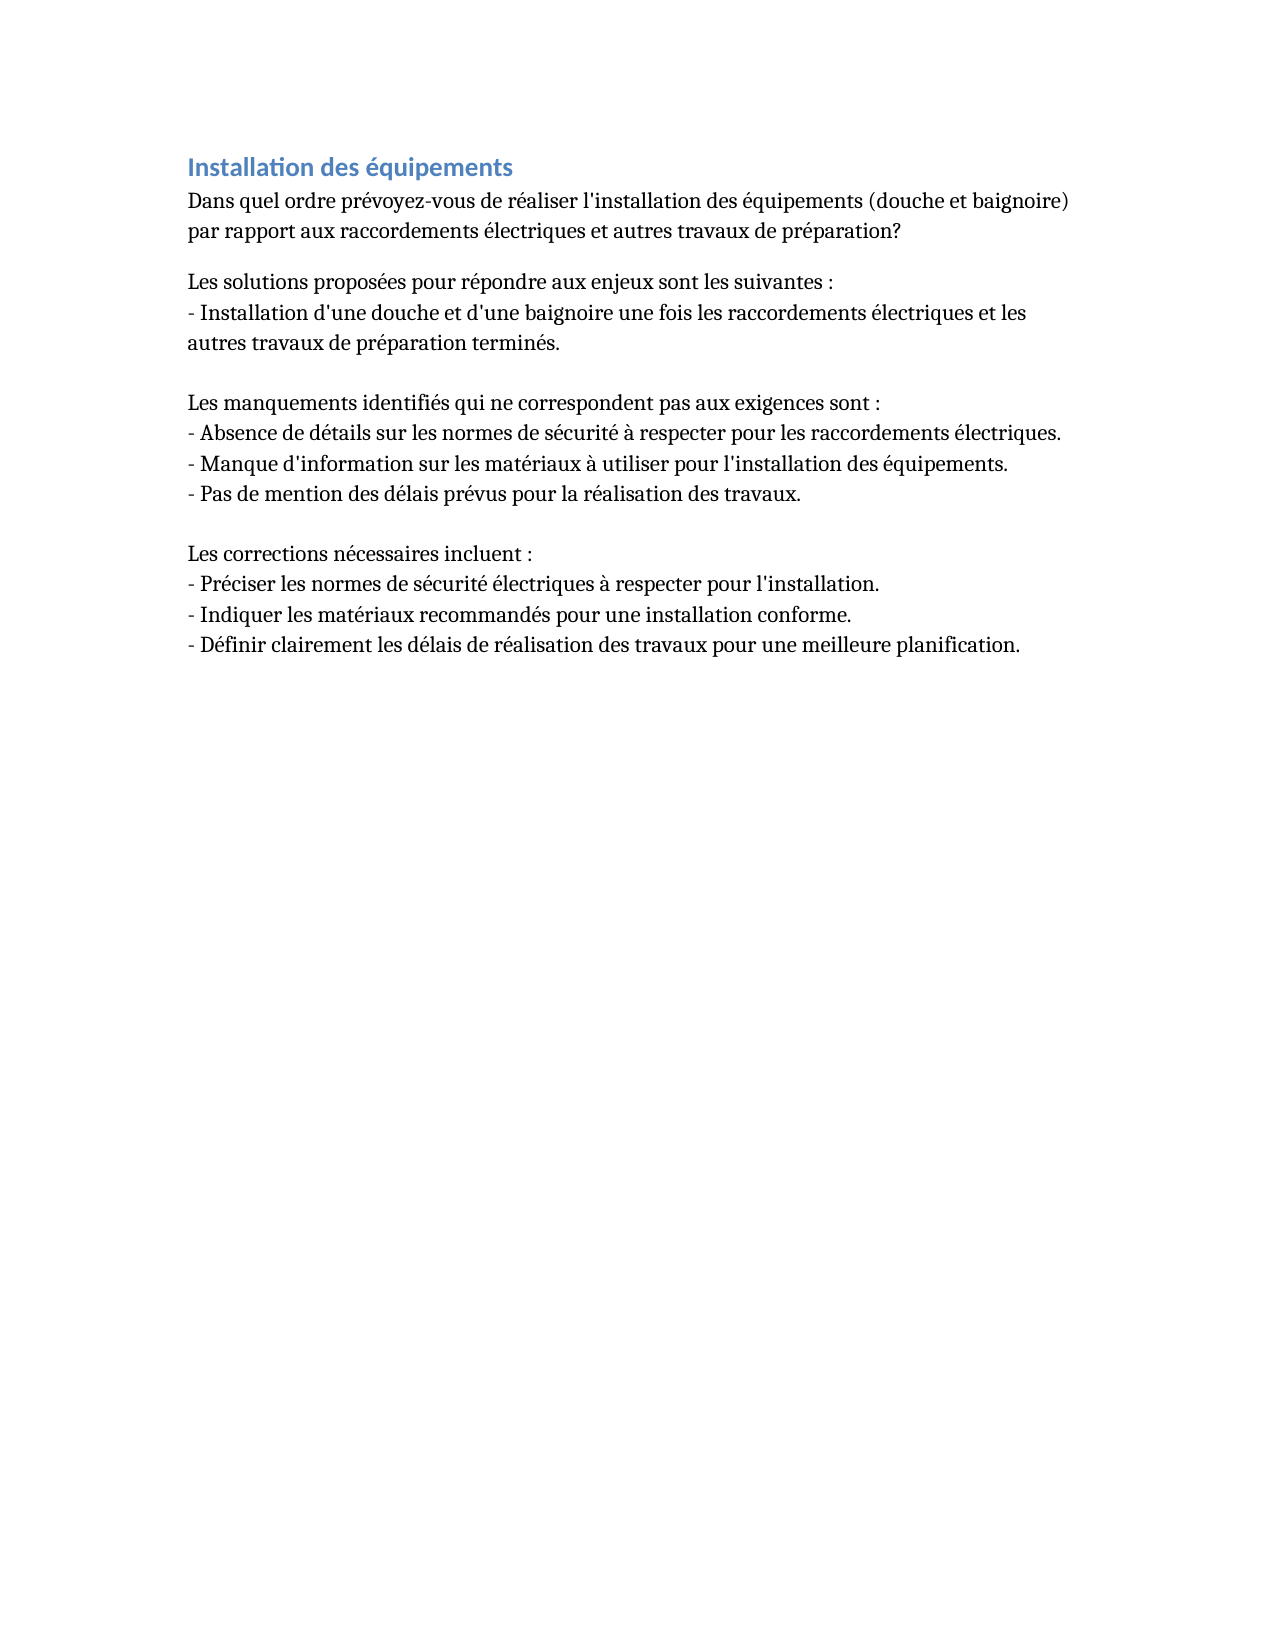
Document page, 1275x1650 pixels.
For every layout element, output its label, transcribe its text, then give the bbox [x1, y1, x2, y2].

text Les solutions proposées pour répondre aux enjeux sont les suivantes : - Installation d'une douche et d'une baignoire une fois les raccordements électriques et les autres travaux de préparation terminés. Les manquements identifiés qui ne correspondent pas aux exigences sont : - Absence de détails sur les normes de sécurité à respecter pour les raccordements électriques. - Manque d'information sur les matériaux à utiliser pour l'installation des équipements. - Pas de mention des délais prévus pour la réalisation des travaux. Les corrections nécessaires incluent : - Préciser les normes de sécurité électriques à respecter pour l'installation. - Indiquer les matériaux recommandés pour une installation conforme. - Définir clairement les délais de réalisation des travaux pour une meilleure planification. [187, 269, 1087, 658]
text Dans quel ordre prévoyez-vous de réaliser l'installation des équipements (douche et baignoire) par rapport aux raccordements électriques et autres travaux de préparation? [187, 188, 1087, 244]
subtitle Installation des équipements [187, 150, 1087, 183]
